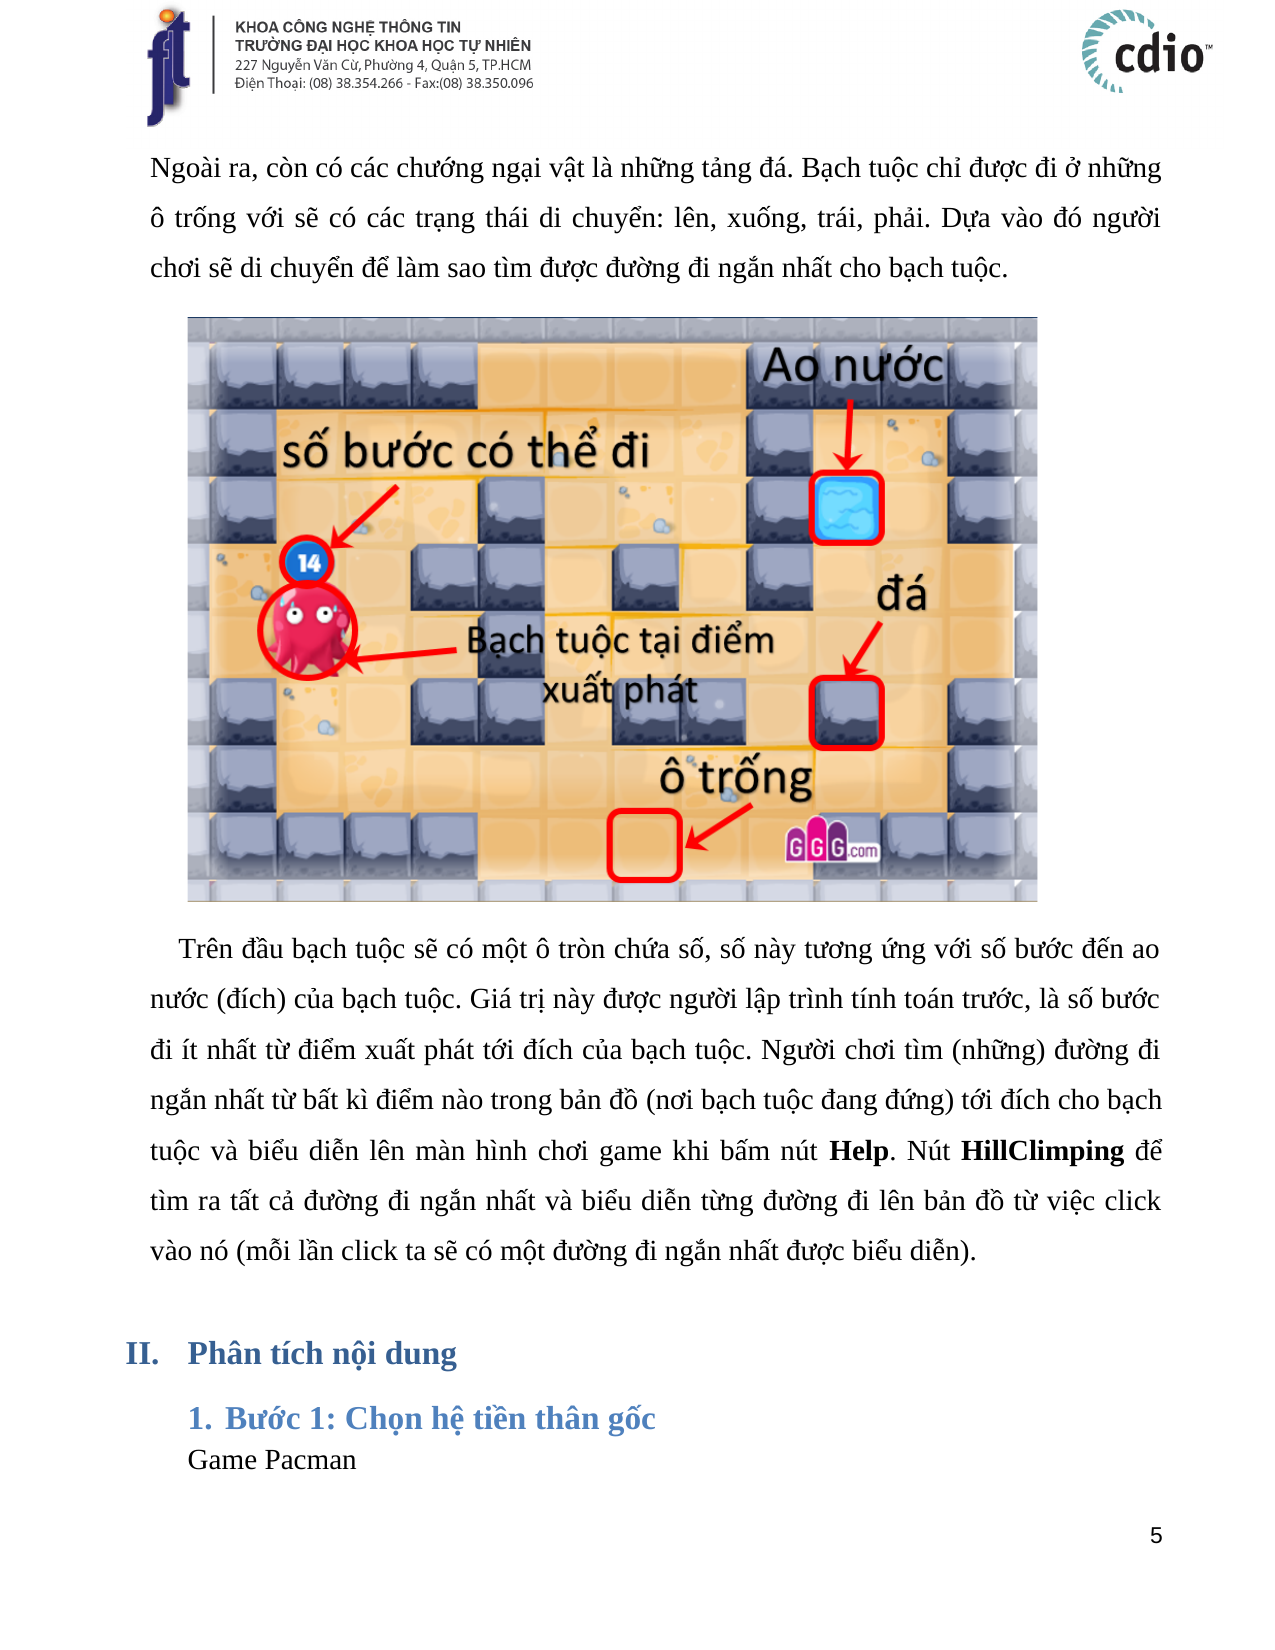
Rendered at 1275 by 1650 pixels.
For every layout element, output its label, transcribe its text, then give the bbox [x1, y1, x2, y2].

text Trên đầu bạch tuộc sẽ có một ô tròn chứa số, số này tương ứng với số bước đến ao nước (đích) của bạch tuộc. Giá trị này được người lập trình tính toán trước, là số bước đi ít nhất từ điểm xuất phát tới đích của bạch tuộc. Người chơi tìm (những) đường đi ngắn nhất từ bất kì điểm nào trong bản đồ (nơi bạch tuộc đang đứng) tới đích cho bạch tuộc và biểu diễn lên màn hình chơi game khi bấm nút Help. Nút HillClimping để tìm ra tất cả đường đi ngắn nhất và biểu diễn từng đường đi lên bản đồ từ việc click vào nó (mỗi lần click ta sẽ có một đường đi ngắn nhất được biểu diễn). [150, 931, 1162, 1267]
picture [187, 317, 1039, 902]
text Game Pacman [150, 1442, 1162, 1476]
subtitle Bước 1: Chọn hệ tiền thân gốc [187, 1398, 1162, 1437]
subtitle Phân tích nội dung [159, 1333, 1162, 1372]
picture [125, 0, 1224, 149]
